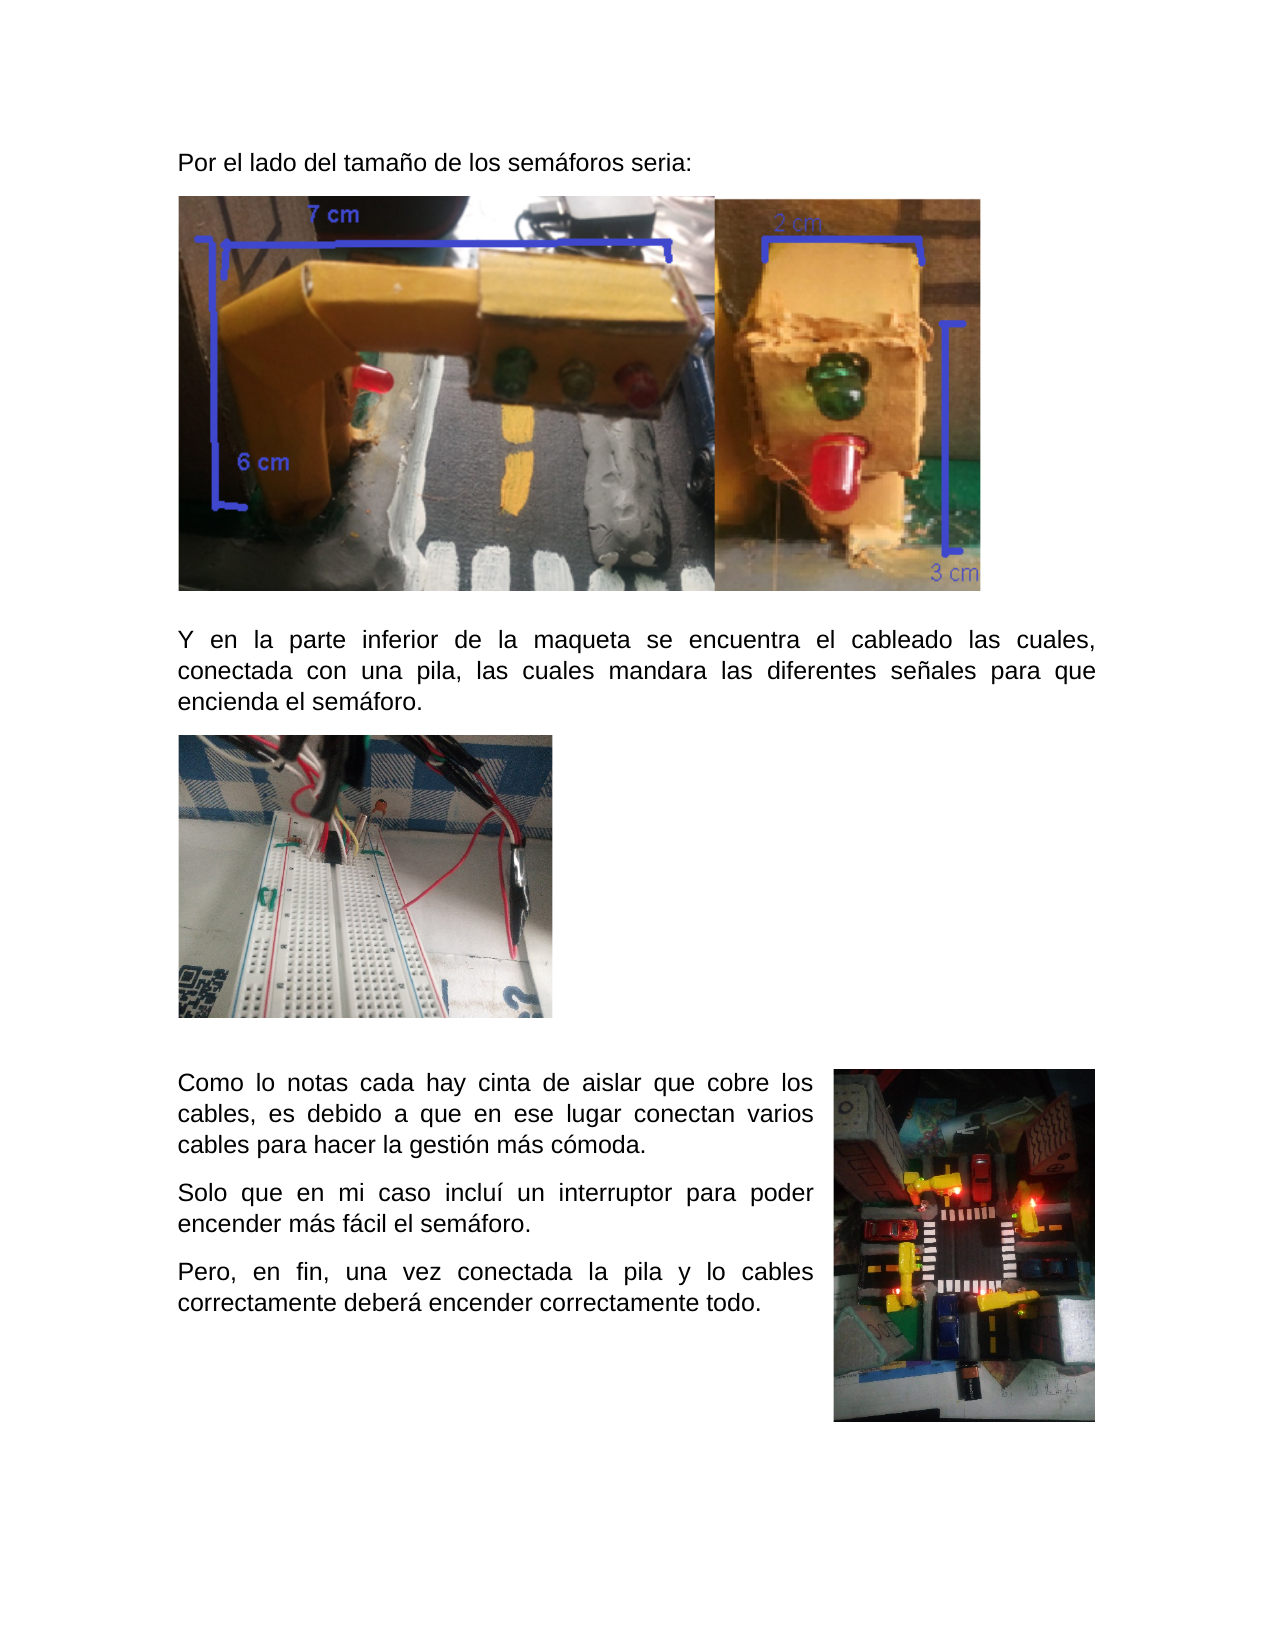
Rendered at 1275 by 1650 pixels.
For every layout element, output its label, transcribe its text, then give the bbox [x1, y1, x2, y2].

text Por el lado del tamaño de los semáforos seria: [177, 148, 1098, 176]
text Como lo notas cada hay cinta de aislar que cobre los cables, es debido a que en ese lugar conectan varios cables para hacer la gestión más cómoda. [177, 1068, 1098, 1159]
text Solo que en mi caso incluí un interruptor para poder encender más fácil el semáforo. [177, 1178, 832, 1238]
picture [177, 735, 553, 1016]
picture [832, 1069, 1095, 1419]
text Y en la parte inferior de la maqueta se encuentra el cableado las cuales, conectada con una pila, las cuales mandara las diferentes señales para que encienda el semáforo. [177, 625, 1098, 716]
picture [177, 196, 981, 590]
text Pero, en fin, una vez conectada la pila y lo cables correctamente deberá encender correctamente todo. [177, 1257, 832, 1317]
